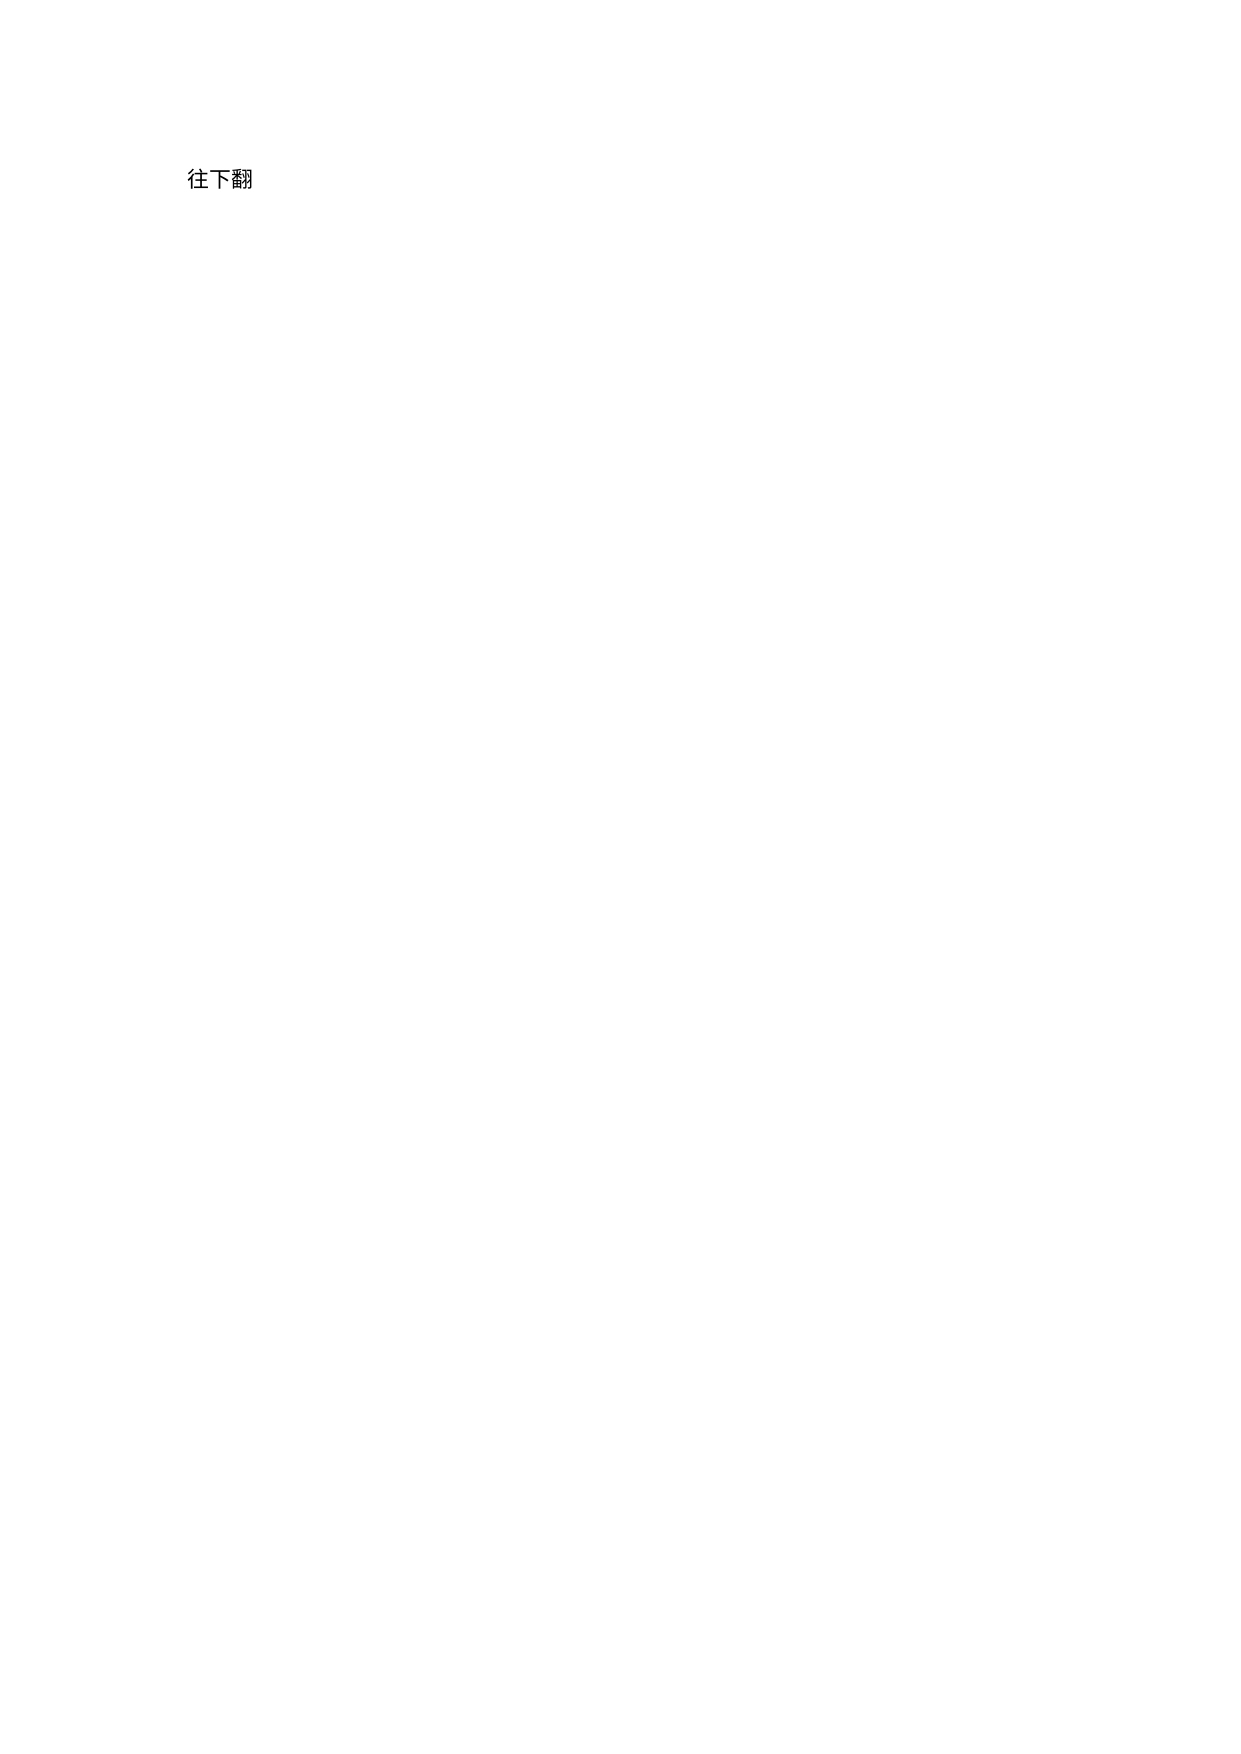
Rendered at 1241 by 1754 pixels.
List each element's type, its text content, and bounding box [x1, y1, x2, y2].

text 往下翻 [187, 162, 1053, 194]
